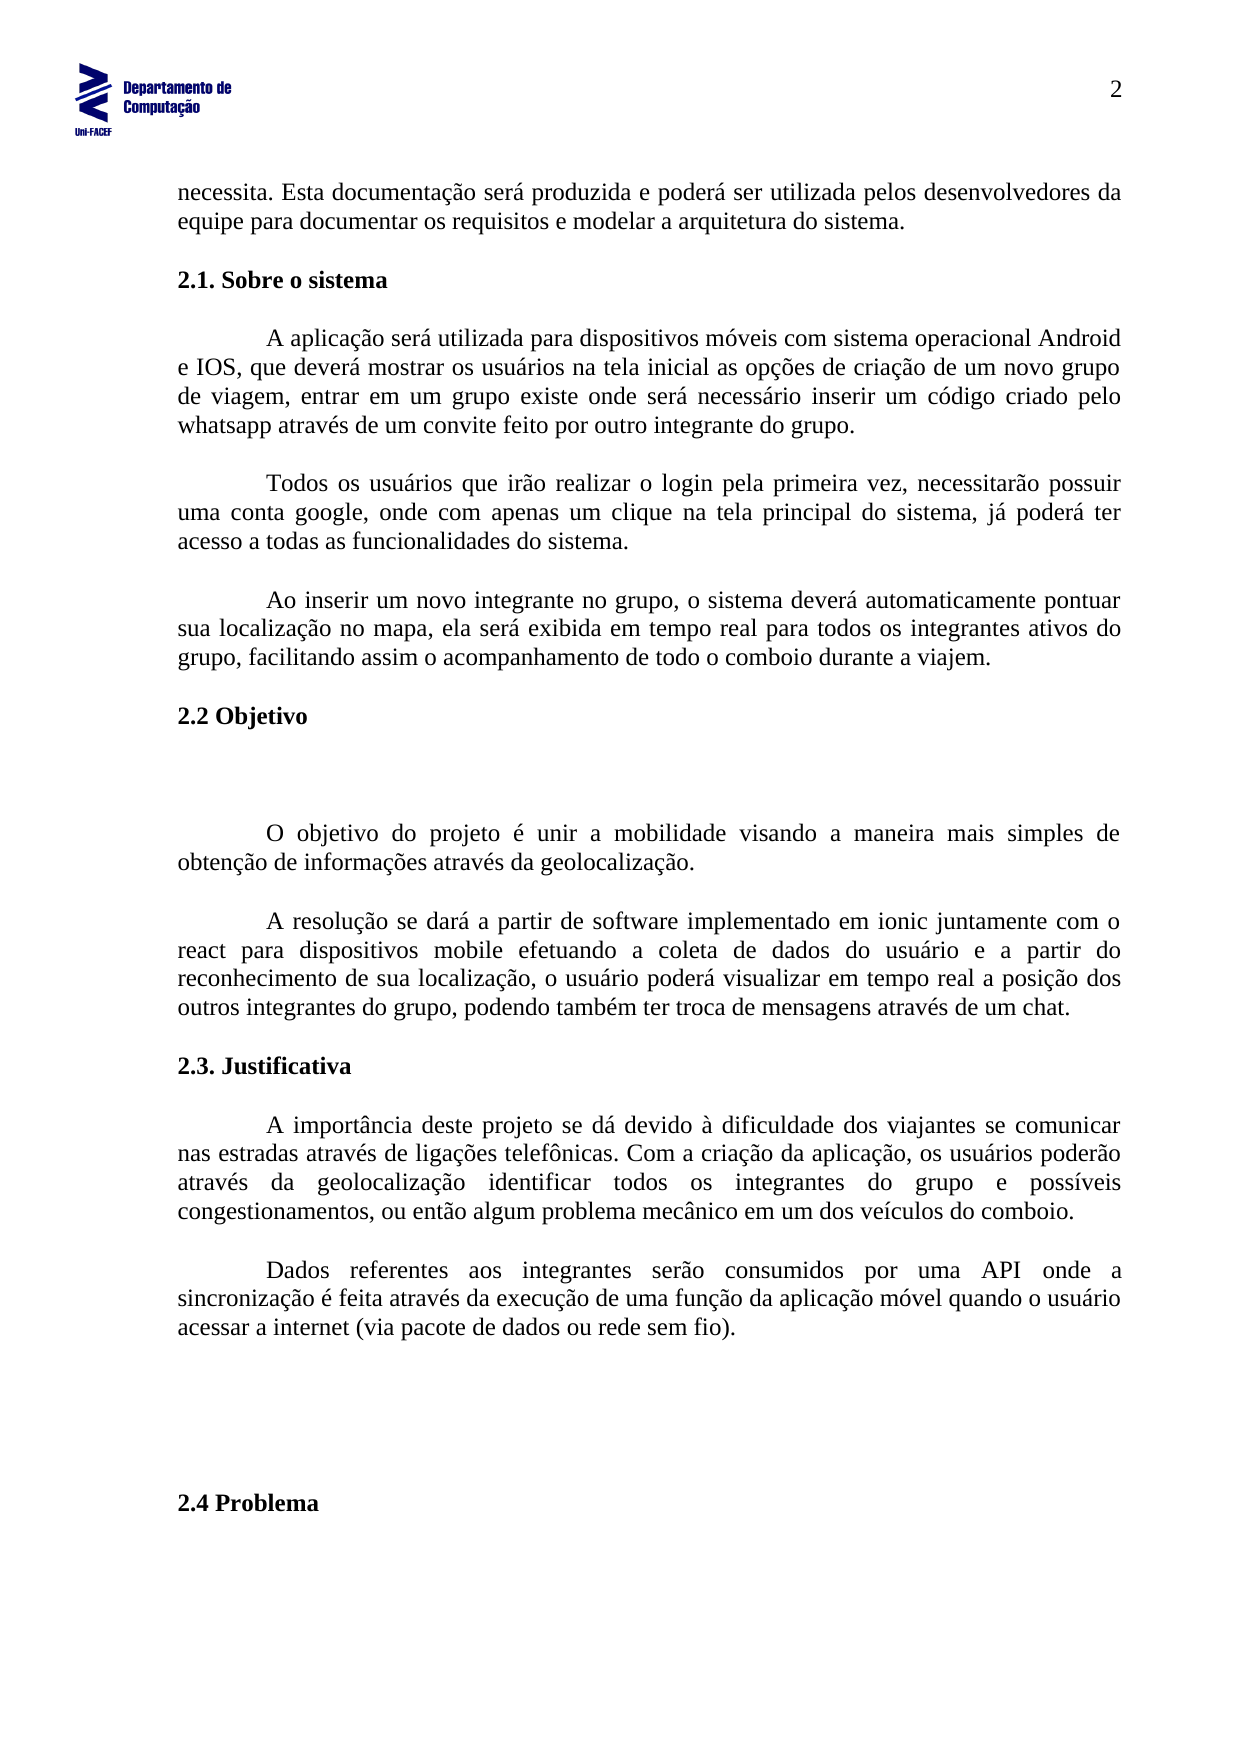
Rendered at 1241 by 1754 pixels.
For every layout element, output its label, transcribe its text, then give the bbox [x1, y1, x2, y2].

text Todos os usuários que irão realizar o login pela primeira vez, necessitarão possuir uma conta google, onde com apenas um clique na tela principal do sistema, já poderá ter acesso a todas as funcionalidades do sistema. [177, 468, 1122, 555]
text 2.1. Sobre o sistema [177, 265, 1122, 293]
text A resolução se dará a partir de software implementado em ionic juntamente com o react para dispositivos mobile efetuando a coleta de dados do usuário e a partir do reconhecimento de sua localização, o usuário poderá visualizar em tempo real a posição dos outros integrantes do grupo, podendo também ter troca de mensagens através de um chat. [177, 906, 1122, 1021]
text A importância deste projeto se dá devido à dificuldade dos viajantes se comunicar nas estradas através de ligações telefônicas. Com a criação da aplicação, os usuários poderão através da geolocalização identificar todos os integrantes do grupo e possíveis congestionamentos, ou então algum problema mecânico em um dos veículos do comboio. [177, 1110, 1122, 1225]
picture [43, 49, 262, 149]
text 2.3. Justificativa [177, 1051, 1122, 1080]
text A aplicação será utilizada para dispositivos móveis com sistema operacional Android e IOS, que deverá mostrar os usuários na tela inicial as opções de criação de um novo grupo de viagem, entrar em um grupo existe onde será necessário inserir um código criado pelo whatsapp através de um convite feito por outro integrante do grupo. [177, 323, 1122, 438]
text 2.4 Problema [177, 1488, 1122, 1517]
text Ao inserir um novo integrante no grupo, o sistema deverá automaticamente pontuar sua localização no mapa, ela será exibida em tempo real para todos os integrantes ativos do grupo, facilitando assim o acompanhamento de todo o comboio durante a viajem. [177, 585, 1122, 671]
text O objetivo do projeto é unir a mobilidade visando a maneira mais simples de obtenção de informações através da geolocalização. [177, 818, 1122, 876]
text 2.2 Objetivo [177, 701, 1122, 730]
text Dados referentes aos integrantes serão consumidos por uma API onde a sincronização é feita através da execução de uma função da aplicação móvel quando o usuário acessar a internet (via pacote de dados ou rede sem fio). [177, 1255, 1122, 1341]
